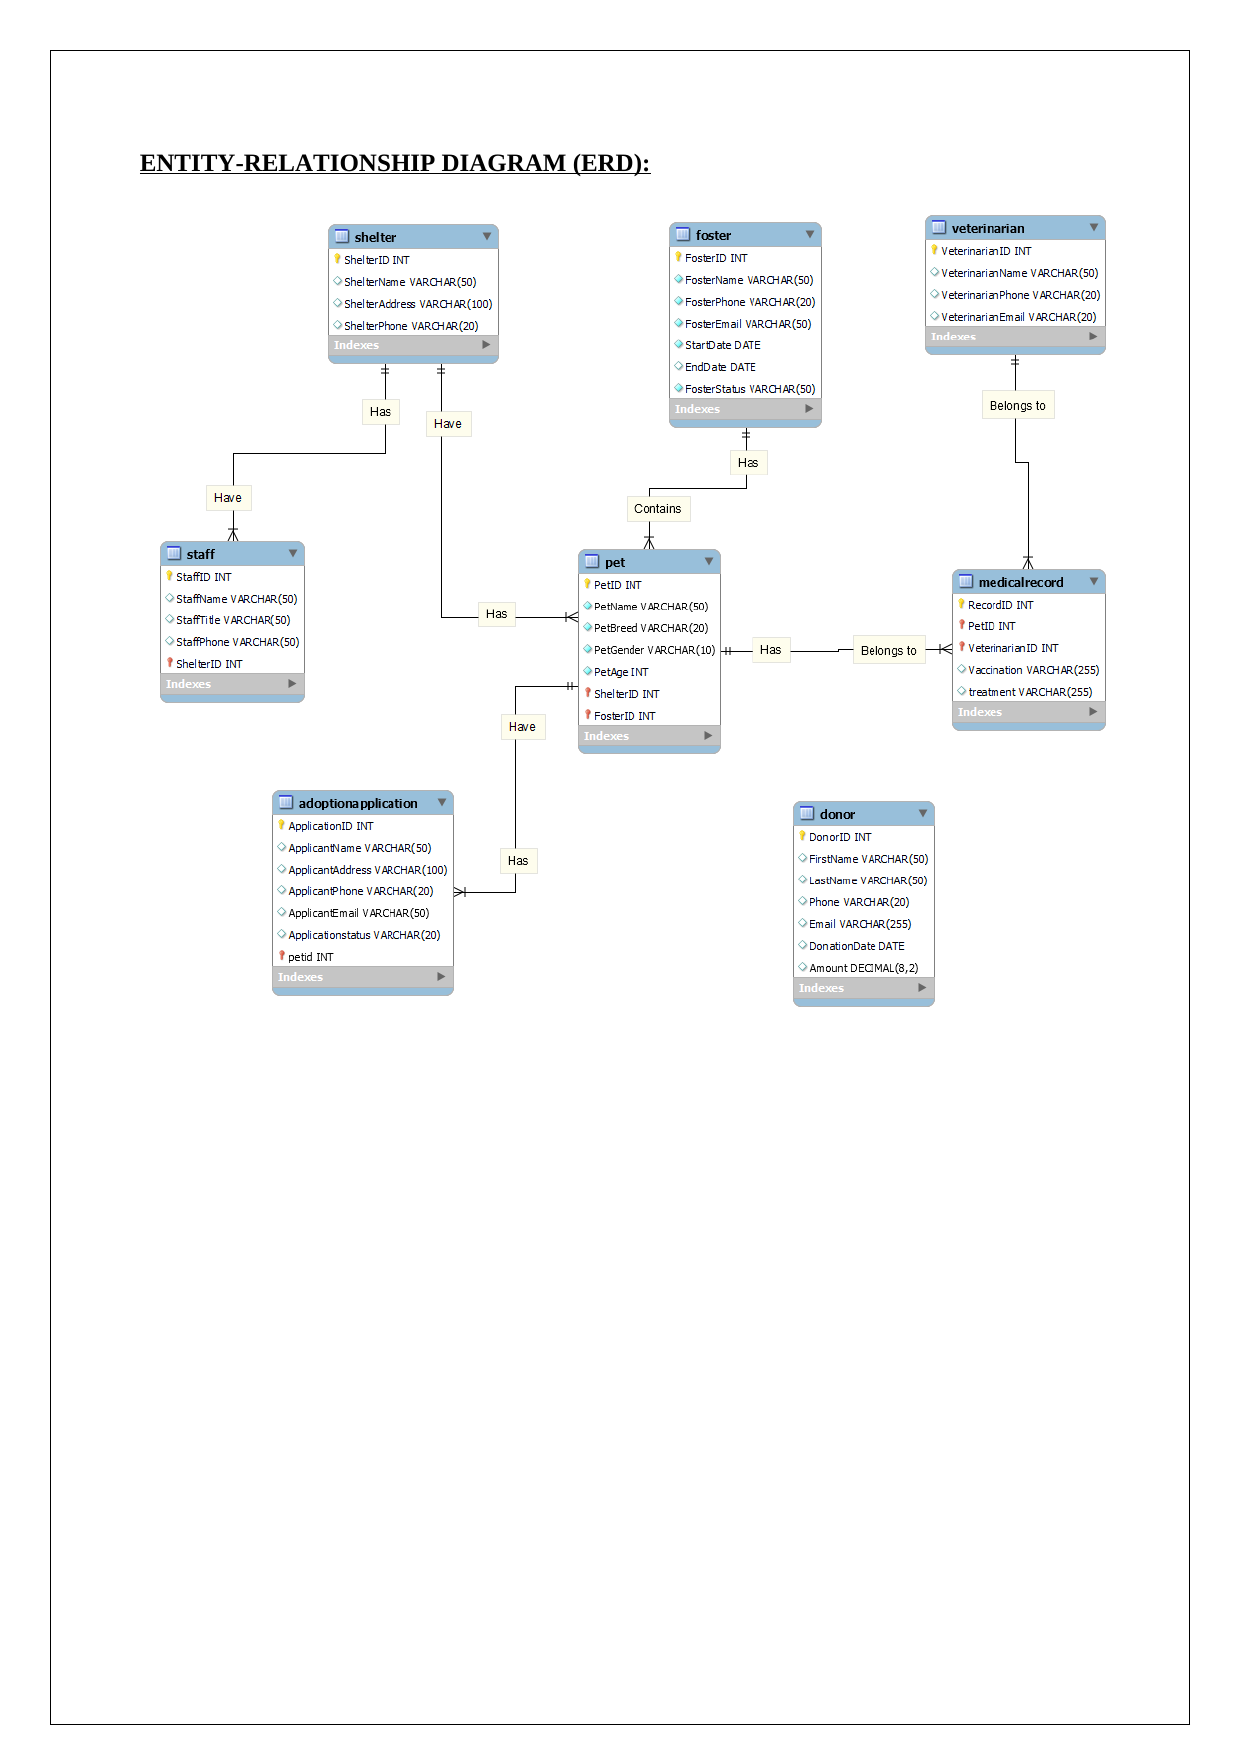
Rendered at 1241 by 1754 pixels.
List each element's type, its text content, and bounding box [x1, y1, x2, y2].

picture [150, 205, 1114, 1015]
subtitle ENTITY-RELATIONSHIP DIAGRAM (ERD): [139, 148, 1103, 177]
